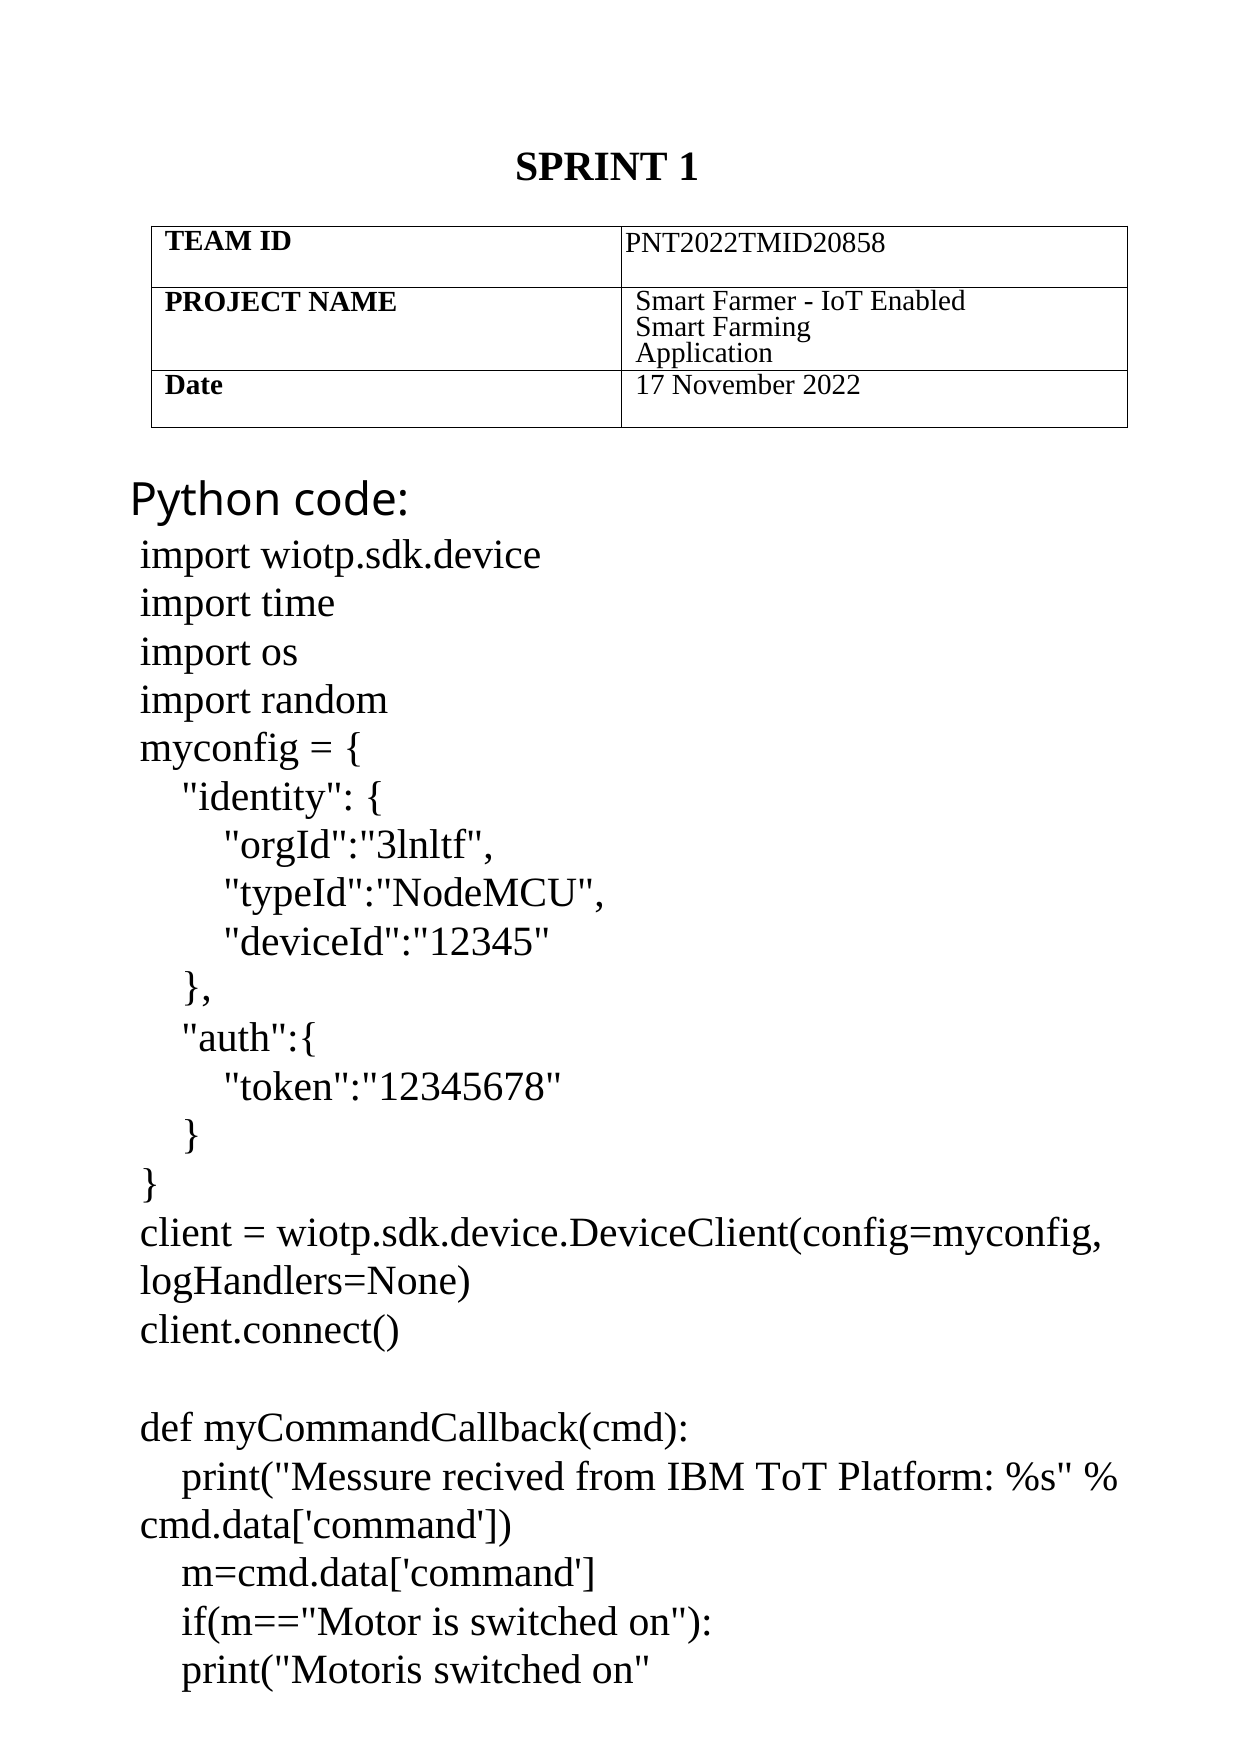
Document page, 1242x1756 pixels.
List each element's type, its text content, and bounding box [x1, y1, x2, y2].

text client.connect() [139, 1304, 1139, 1352]
text } [181, 1110, 1139, 1158]
table_cell Smart Farmer - IoT Enabled Smart Farming Application [622, 288, 1127, 370]
text }, [181, 964, 1139, 1010]
text "auth":{ [181, 1012, 1139, 1060]
text client = wiotp.sdk.device.DeviceClient(config=myconfig, logHandlers=None) [139, 1207, 1105, 1303]
text "token":"12345678" [223, 1061, 1139, 1109]
text import wiotp.sdk.device import time [139, 529, 543, 625]
title Python code: [129, 467, 1139, 529]
text m=cmd.data['command'] if(m=="Motor is switched on"): print("Motoris switched on" [181, 1548, 713, 1692]
text SPRINT 1 [513, 142, 701, 190]
table_cell Date [152, 371, 621, 427]
text def myCommandCallback(cmd): [139, 1402, 1139, 1450]
table_cell 17 November 2022 [622, 371, 1127, 427]
text print("Messure recived from IBM ToT Platform: %s" % cmd.data['command']) [139, 1451, 1121, 1547]
text import os import random myconfig = { [139, 626, 391, 771]
table_cell PROJECT NAME [152, 288, 621, 370]
text "typeId":"NodeMCU", "deviceId":"12345" [223, 868, 607, 964]
table_header PNT2022TMID20858 [622, 227, 1127, 287]
text } [139, 1159, 1139, 1207]
text "identity": { "orgId":"3lnltf", [181, 771, 496, 867]
table_header TEAM ID [152, 227, 621, 287]
